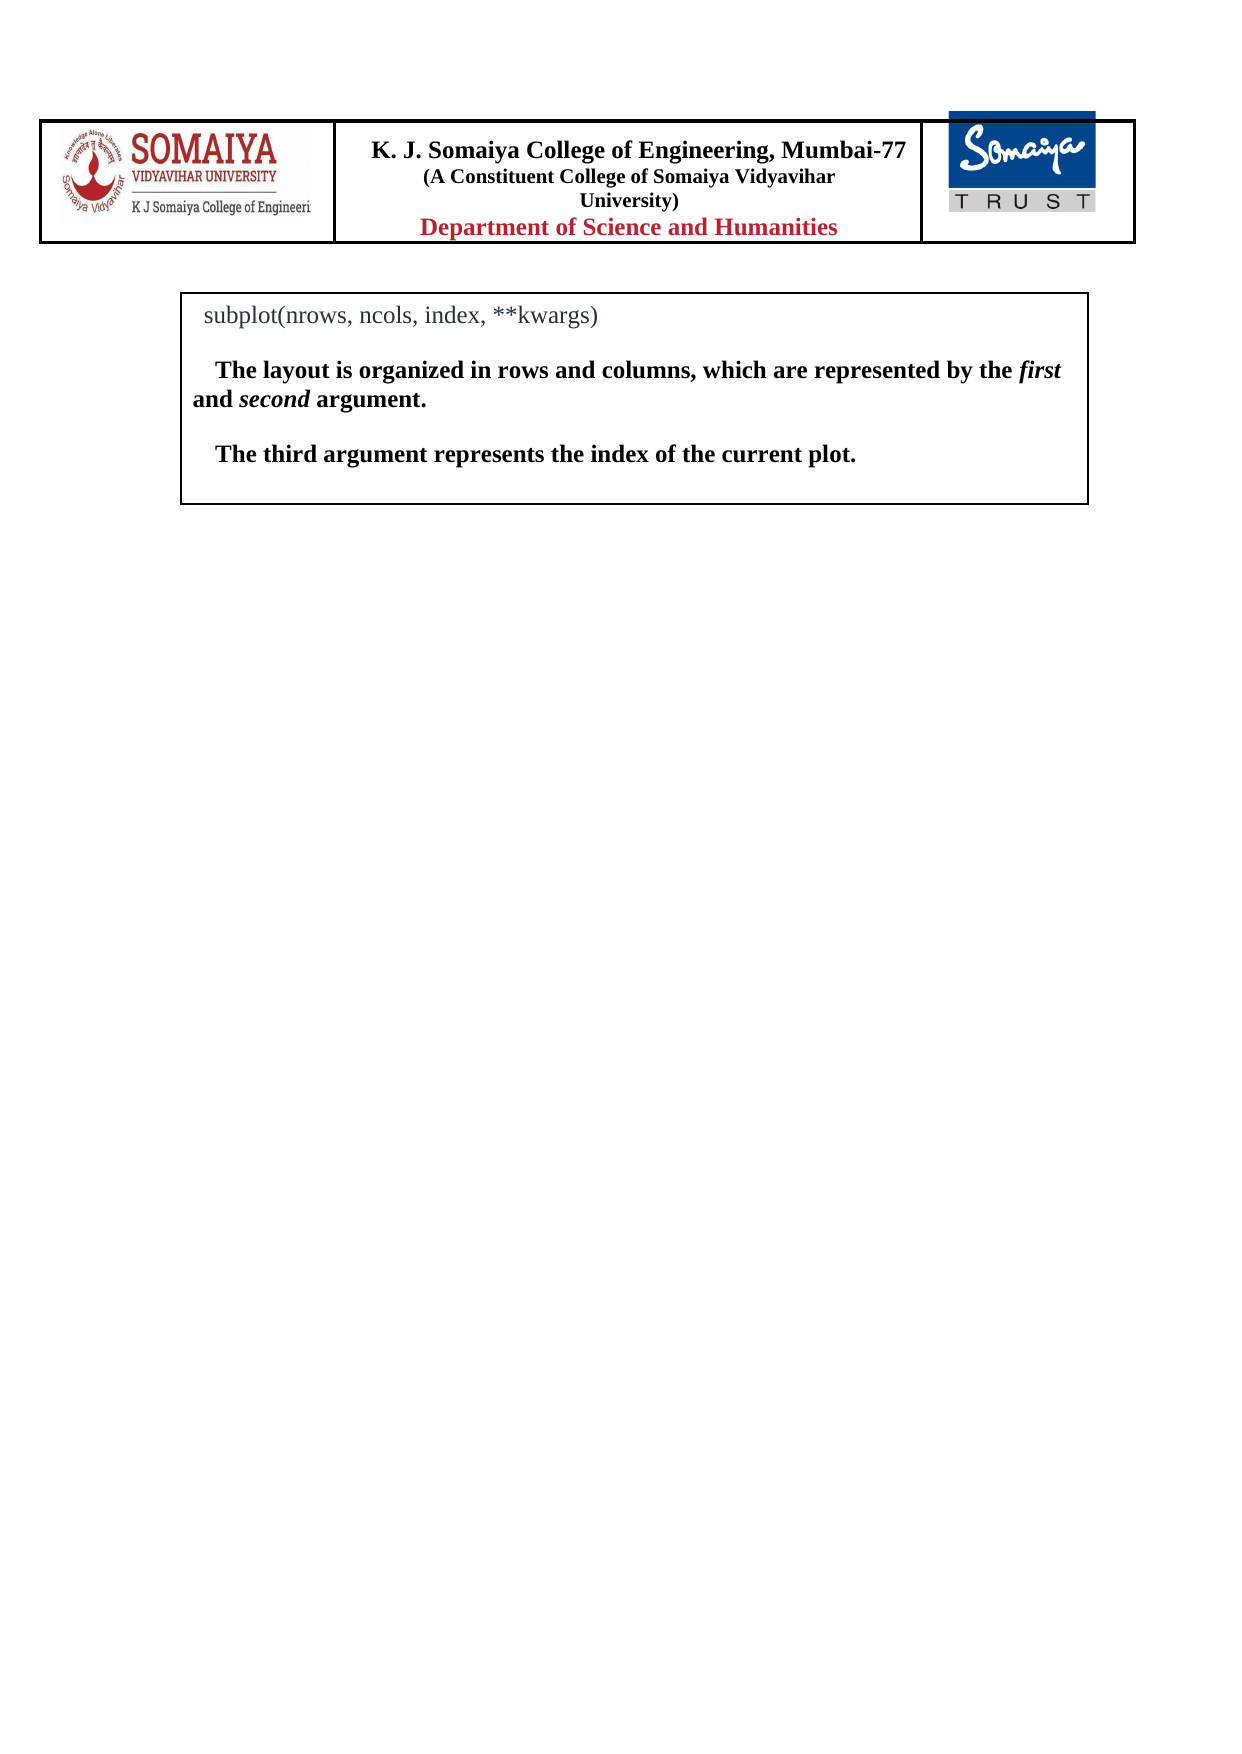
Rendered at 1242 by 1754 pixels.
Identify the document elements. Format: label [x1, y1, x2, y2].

picture [60, 123, 311, 223]
picture [948, 123, 1096, 212]
picture [948, 111, 1096, 119]
